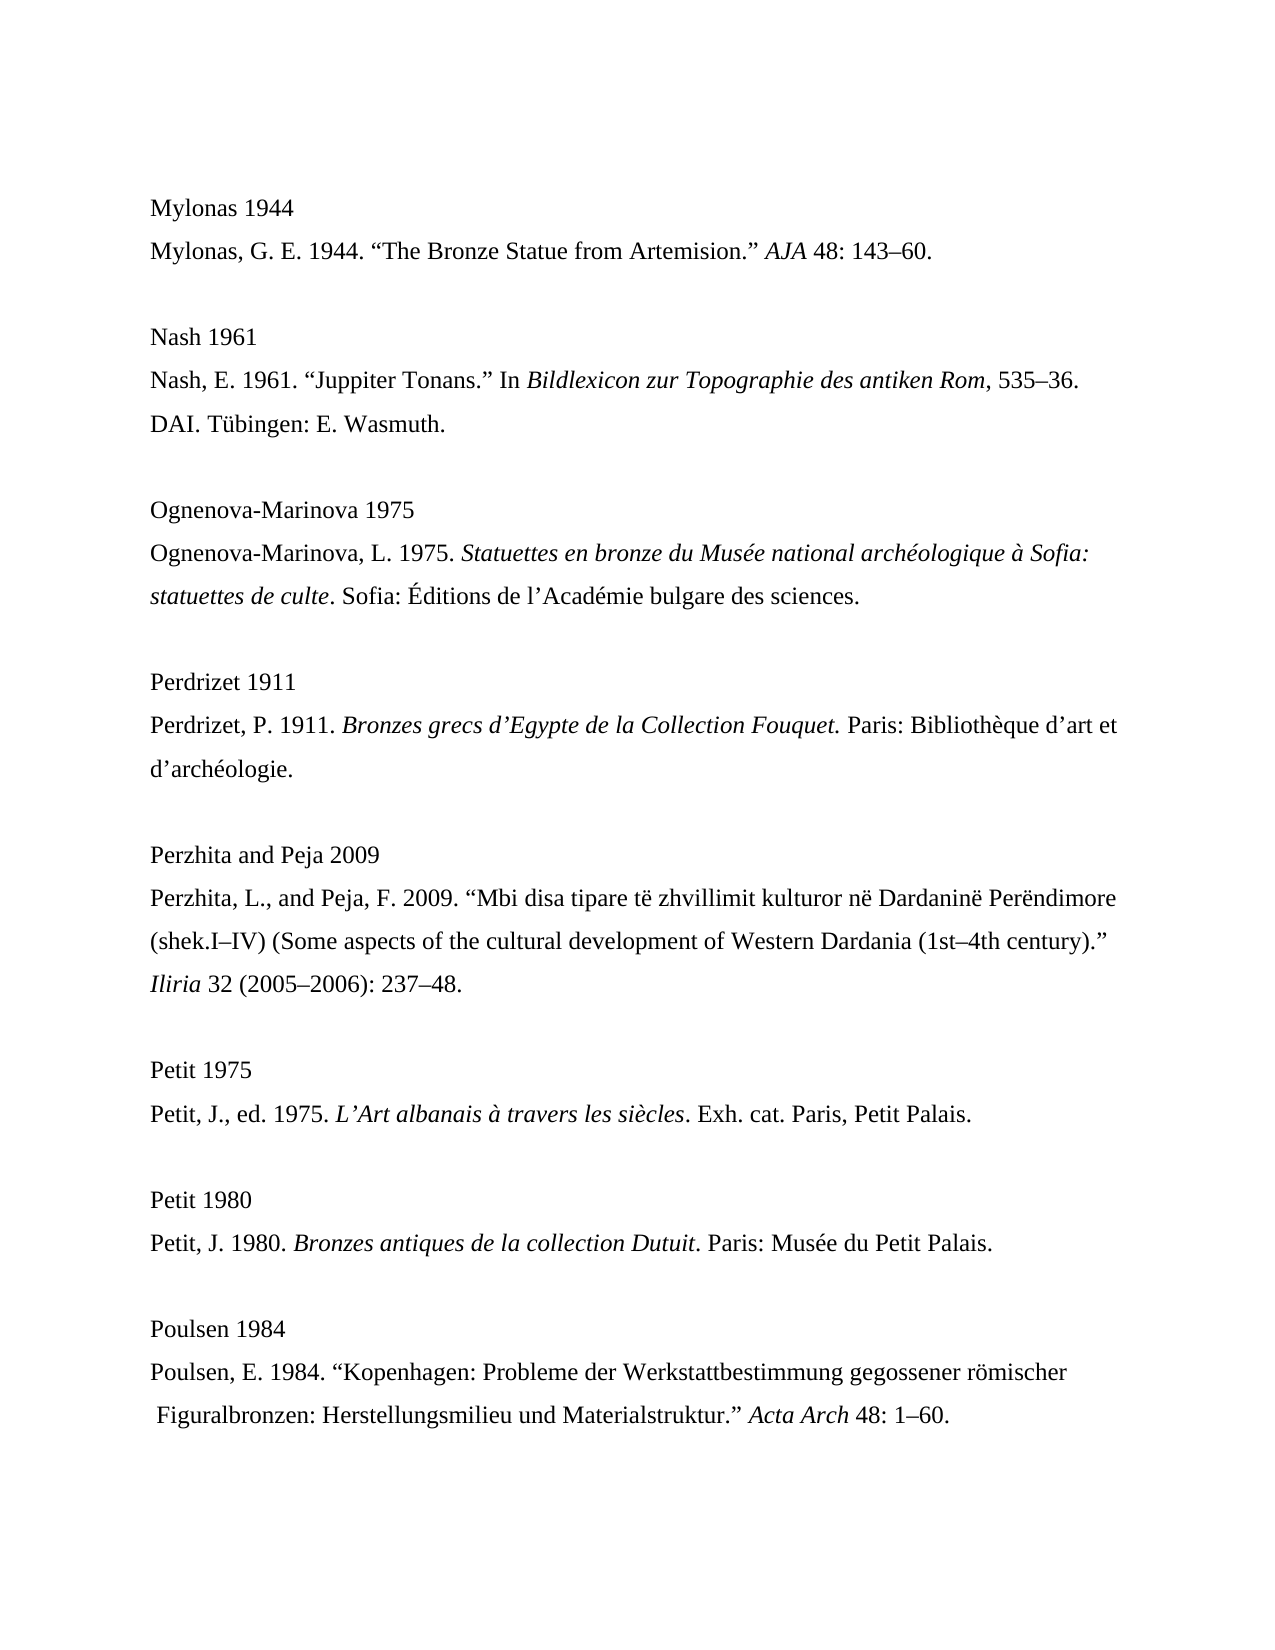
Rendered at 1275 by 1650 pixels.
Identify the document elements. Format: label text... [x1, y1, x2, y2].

text Petit, J., ed. 1975. L’Art albanais à travers les siècles. Exh. cat. Paris, Petit Palais. [150, 1099, 1125, 1127]
text Poulsen 1984 [150, 1314, 1125, 1343]
text Nash, E. 1961. “Juppiter Tonans.” In Bildlexicon zur Topographie des antiken Rom, 535–36. DAI. Tübingen: E. Wasmuth. [150, 366, 1125, 437]
text statuettes de culte. Sofia: Éditions de l’Académie bulgare des sciences. [150, 581, 1125, 610]
text Mylonas 1944 [150, 193, 1125, 222]
text Perzhita, L., and Peja, F. 2009. “Mbi disa tipare të zhvillimit kulturor në Dardaninë Perëndimore [150, 883, 1125, 912]
text Nash 1961 [150, 322, 1125, 351]
text Perdrizet, P. 1911. Bronzes grecs d’Egypte de la Collection Fouquet. Paris: Bibliothèque d’art et d’archéologie. [150, 711, 1125, 782]
text Ognenova-Marinova, L. 1975. Statuettes en bronze du Musée national archéologique à Sofia: [150, 538, 1125, 567]
text Iliria 32 (2005–2006): 237–48. [150, 969, 1125, 998]
text (shek.I–IV) (Some aspects of the cultural development of Western Dardania (1st–4th century).” [150, 926, 1125, 955]
text Poulsen, E. 1984. “Kopenhagen: Probleme der Werkstattbestimmung gegossener römischer [150, 1357, 1125, 1386]
text Petit, J. 1980. Bronzes antiques de la collection Dutuit. Paris: Musée du Petit Palais. [150, 1228, 1125, 1257]
text Perdrizet 1911 [150, 667, 1125, 696]
text Figuralbronzen: Herstellungsmilieu und Materialstruktur.” Acta Arch 48: 1–60. [150, 1401, 1125, 1429]
text Ognenova-Marinova 1975 [150, 495, 1125, 524]
text Petit 1975 [150, 1056, 1125, 1084]
text Petit 1980 [150, 1185, 1125, 1214]
text Perzhita and Peja 2009 [150, 840, 1125, 869]
text Mylonas, G. E. 1944. “The Bronze Statue from Artemision.” AJA 48: 143–60. [150, 236, 1125, 265]
